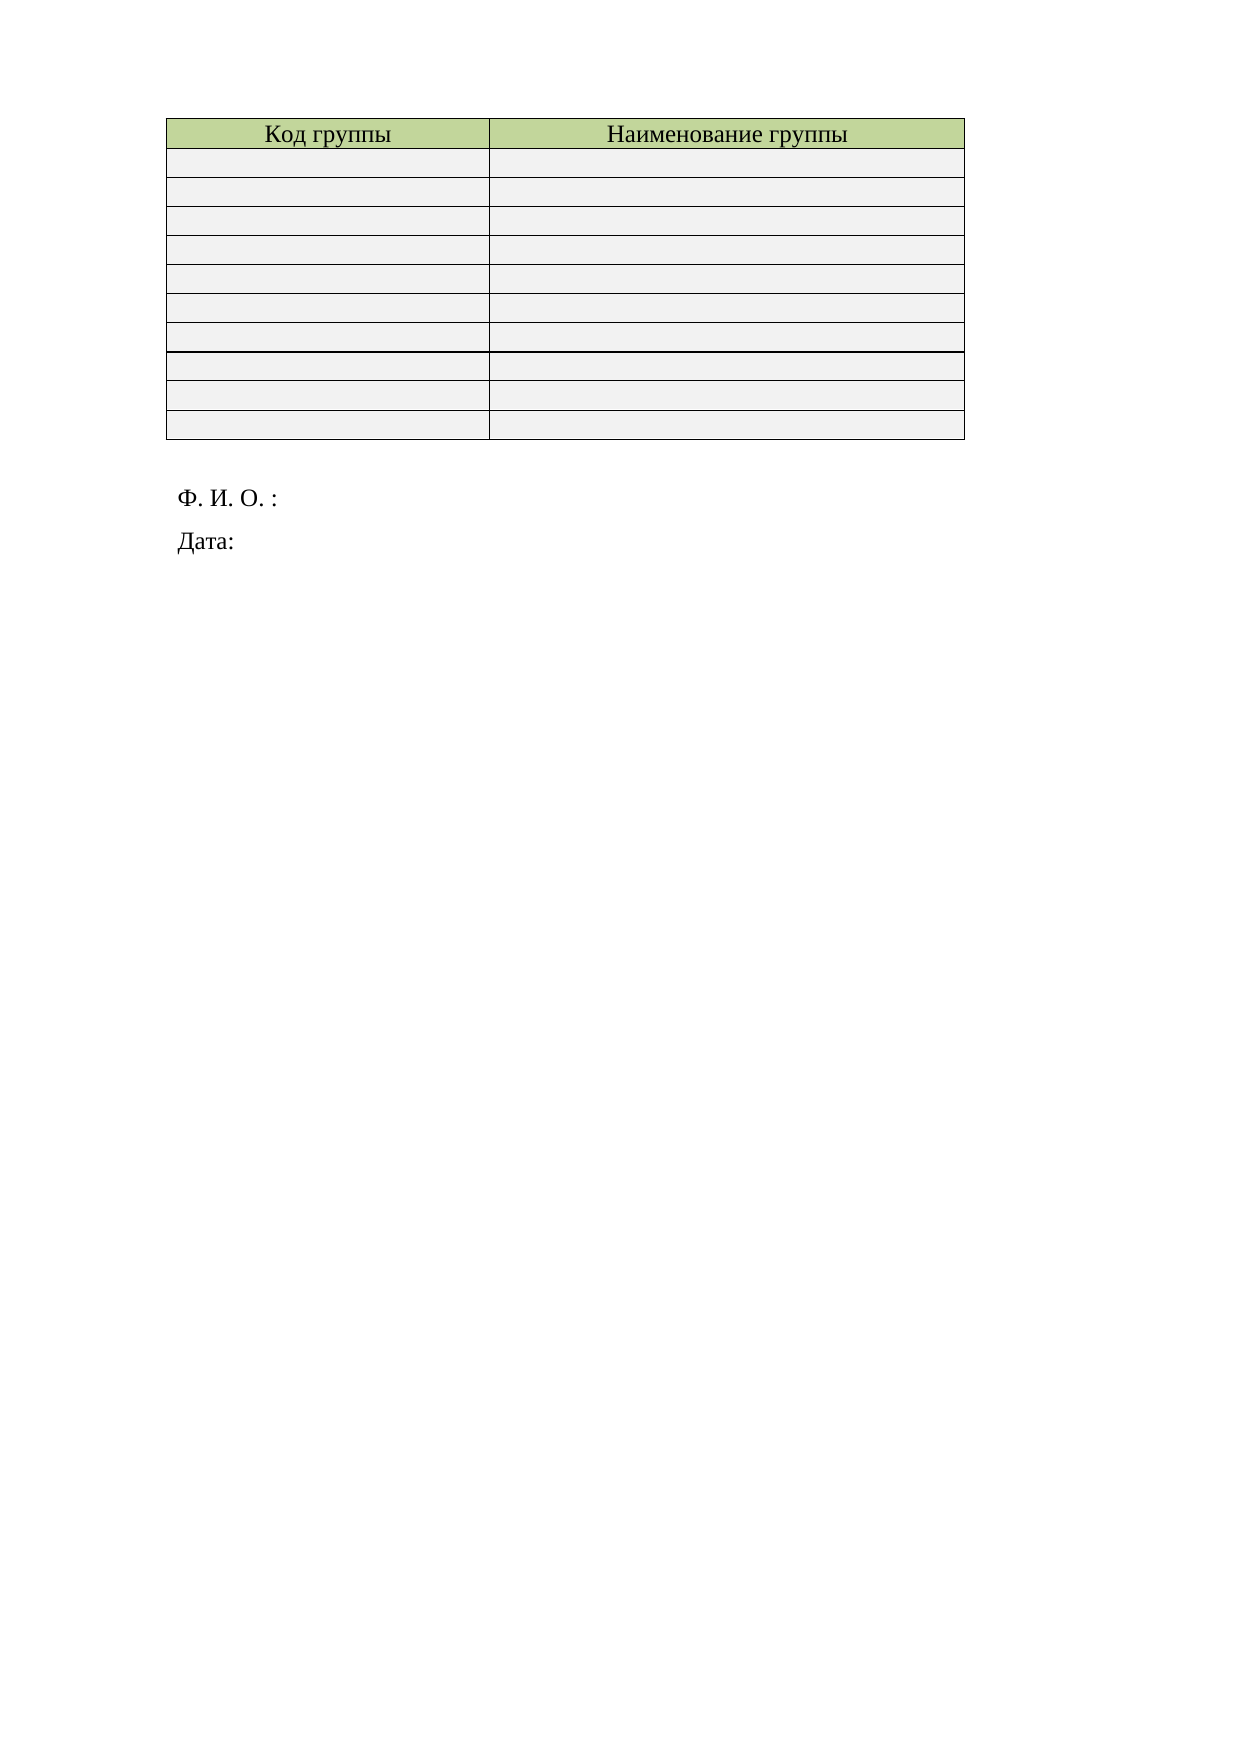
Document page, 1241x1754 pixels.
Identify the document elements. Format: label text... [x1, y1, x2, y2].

table_cell [167, 323, 489, 351]
table_cell [490, 265, 964, 293]
table_cell [490, 236, 964, 264]
table_cell [490, 207, 964, 235]
table_cell [167, 178, 489, 206]
table_cell [167, 236, 489, 264]
table_header Наименование группы [490, 119, 964, 148]
table_header Код группы [167, 119, 489, 148]
table_cell [167, 381, 489, 409]
table_cell [167, 149, 489, 177]
table_cell [167, 294, 489, 322]
table_cell [167, 265, 489, 293]
text Дата: [177, 526, 1152, 554]
text Ф. И. О. : [177, 483, 1152, 511]
table_cell [167, 207, 489, 235]
table_cell [490, 178, 964, 206]
table_cell [167, 411, 489, 438]
table_cell [167, 353, 489, 380]
table_cell [490, 323, 964, 351]
table_cell [490, 149, 964, 177]
table_cell [490, 353, 964, 380]
table_cell [490, 294, 964, 322]
table_cell [490, 381, 964, 409]
table_cell [490, 411, 964, 438]
